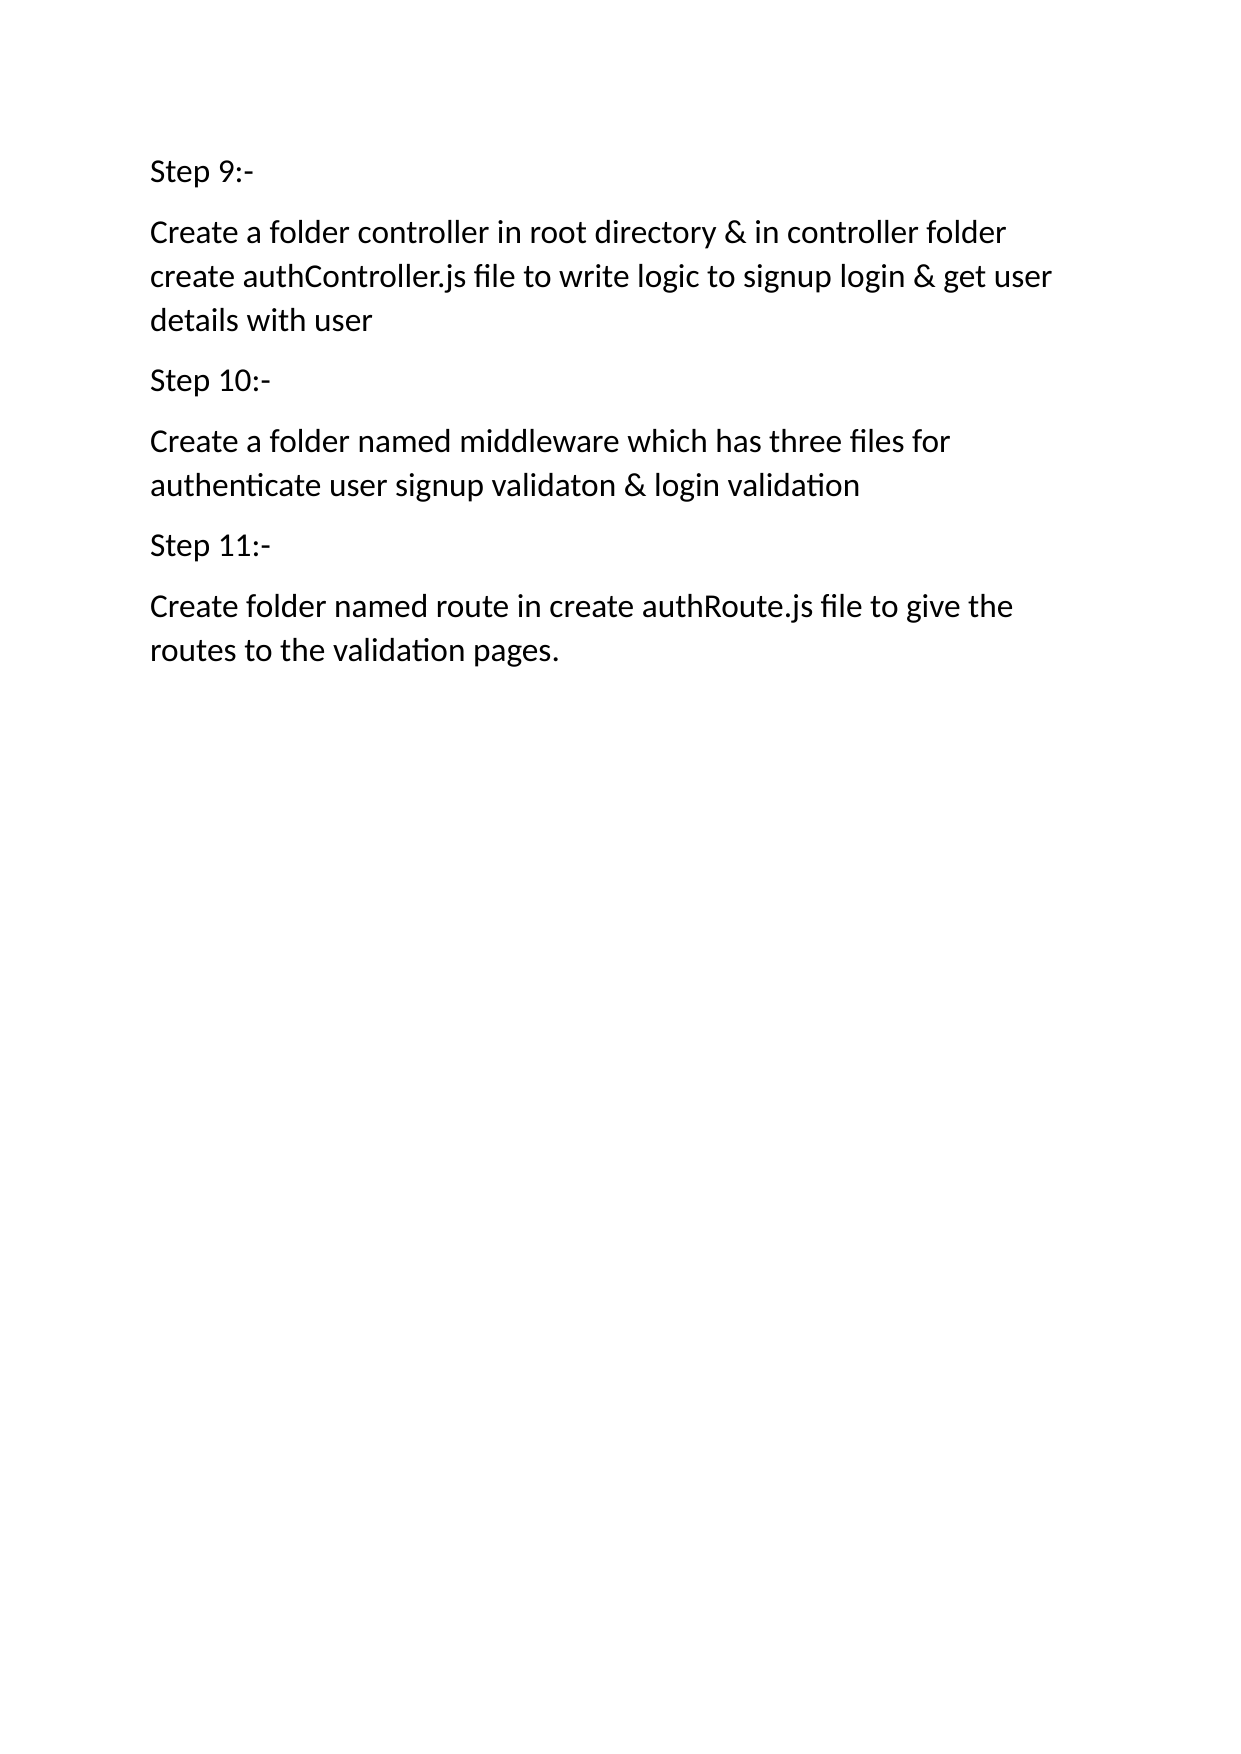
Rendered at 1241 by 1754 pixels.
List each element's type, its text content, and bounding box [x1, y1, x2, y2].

text Step 10:- [150, 359, 1090, 400]
text Step 9:- [150, 150, 1090, 191]
text Create a folder named middleware which has three files for authenticate user signup validaton & login validation [150, 420, 1090, 504]
text Step 11:- [150, 524, 1090, 565]
text Create a folder controller in root directory & in controller folder create authController.js file to write logic to signup login & get user details with user [150, 211, 1090, 339]
text Create folder named route in create authRoute.js file to give the routes to the validation pages. [150, 585, 1090, 670]
